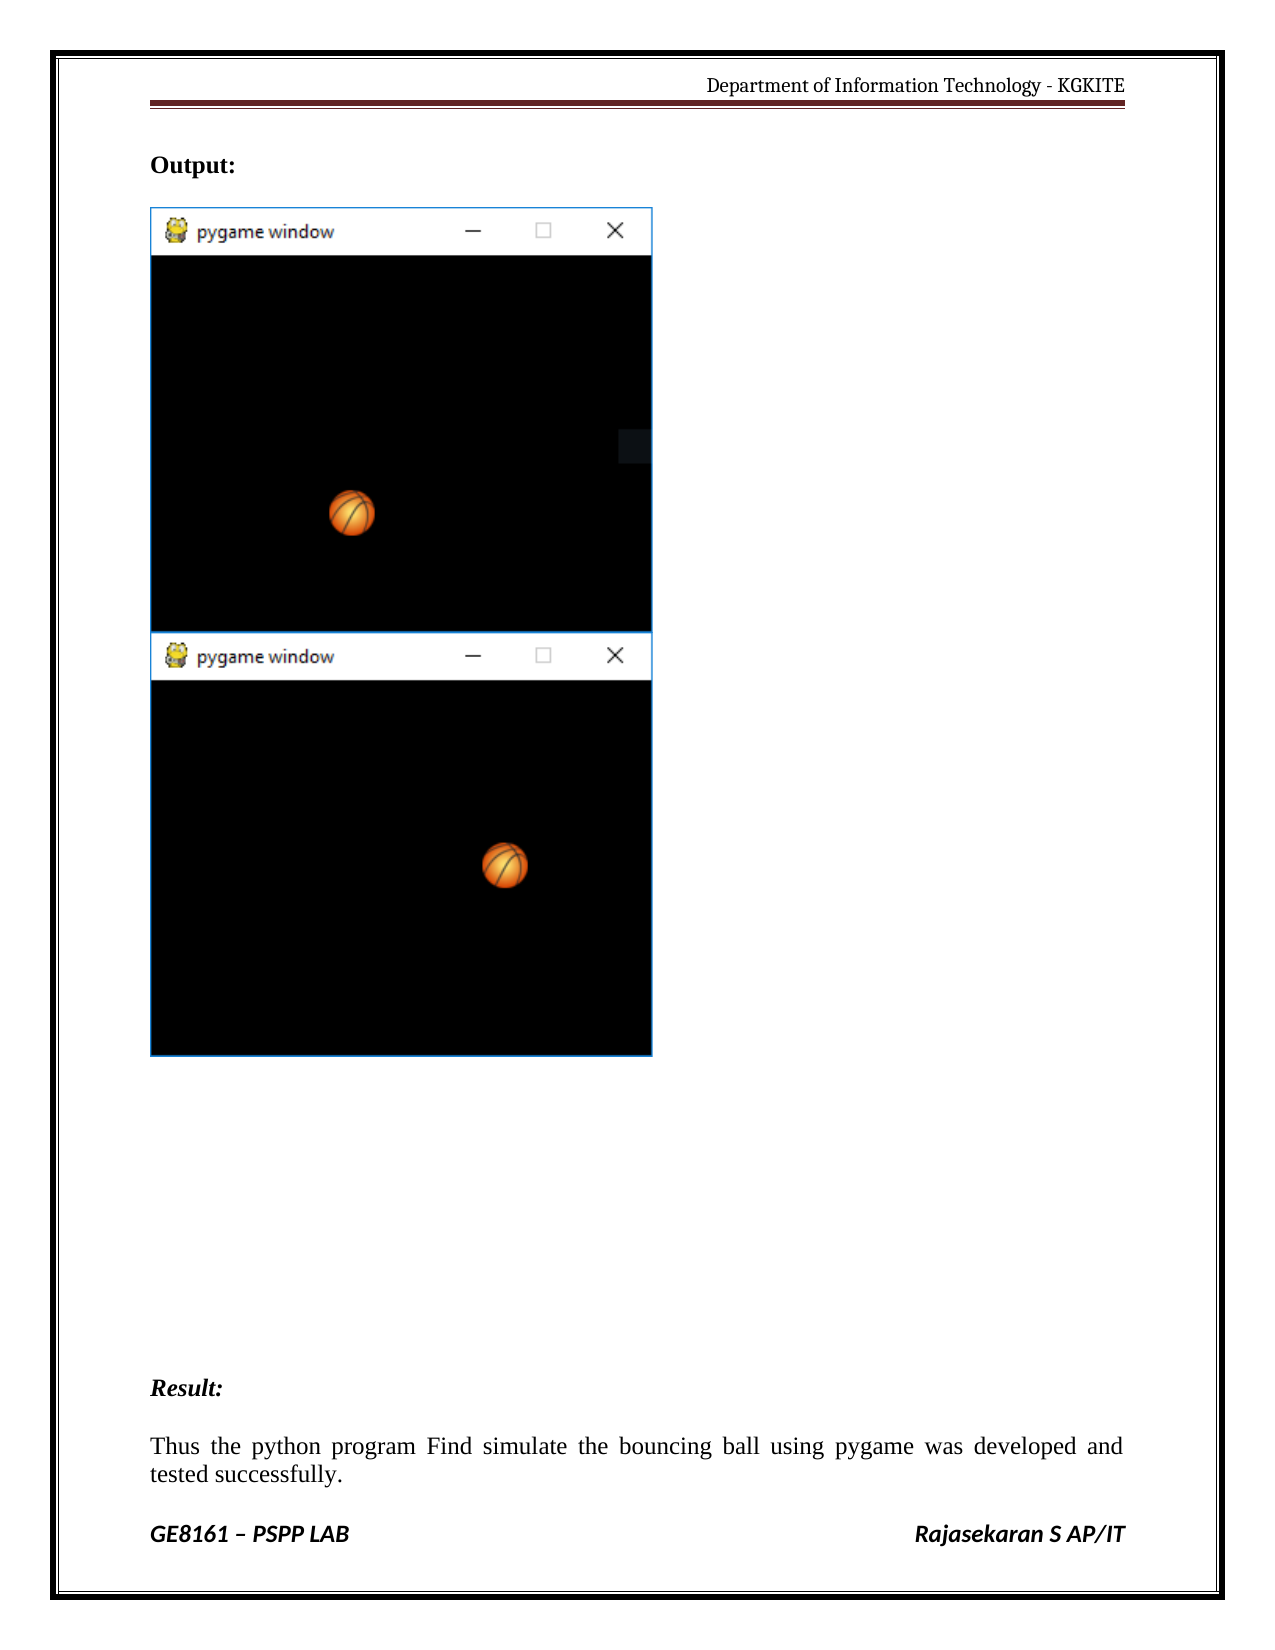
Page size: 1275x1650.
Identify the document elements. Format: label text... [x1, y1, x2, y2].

text Thus the python program Find simulate the bouncing ball using pygame was developed and tested successfully. [150, 1431, 1125, 1488]
text Output: [150, 150, 1125, 179]
picture [150, 207, 653, 1057]
text Result: [150, 1373, 1125, 1402]
